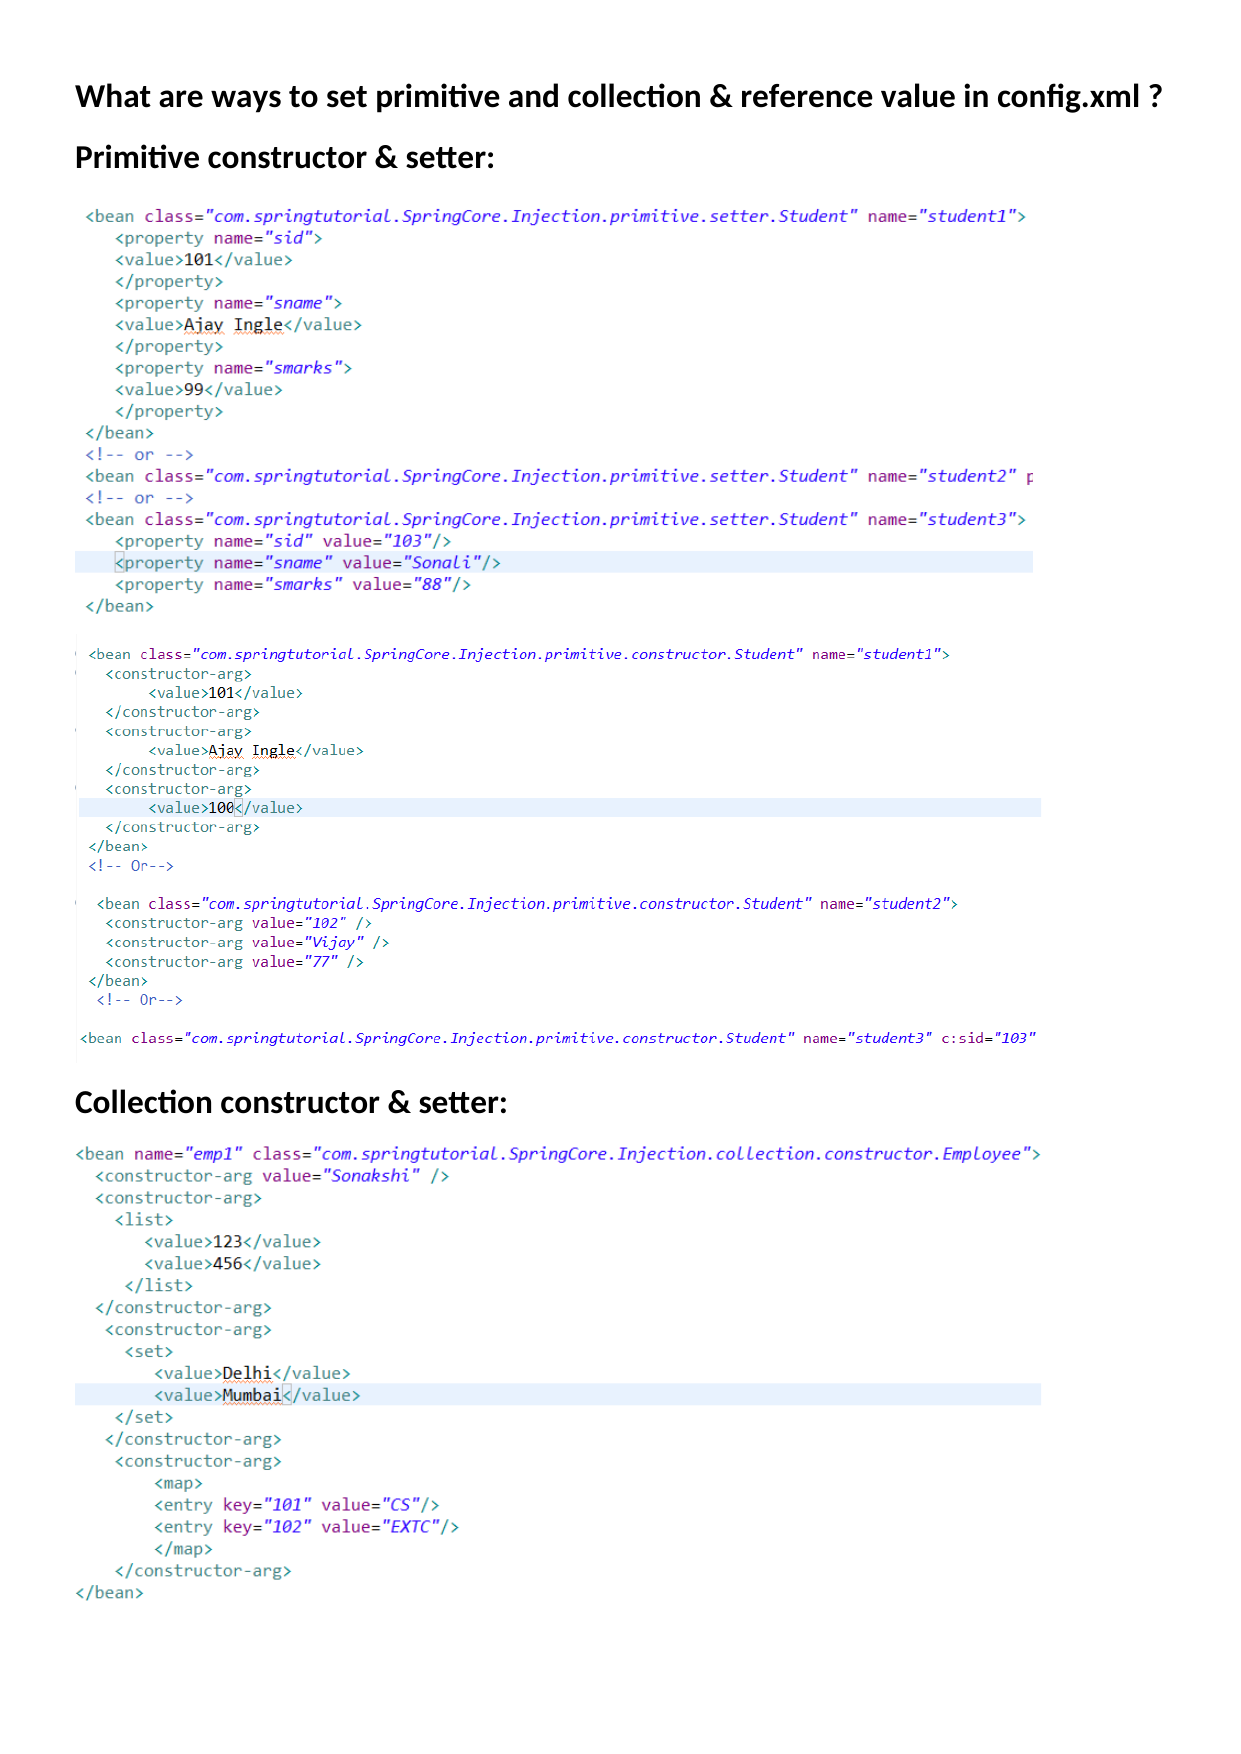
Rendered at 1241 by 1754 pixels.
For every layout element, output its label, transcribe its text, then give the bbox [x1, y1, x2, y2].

picture [75, 196, 1033, 616]
text Collection constructor & setter: [75, 1081, 1165, 1122]
picture [75, 1141, 1042, 1606]
text Primitive constructor & setter: [75, 136, 1165, 176]
text What are ways to set primitive and collection & reference value in config.xml ? [75, 75, 1165, 116]
picture [75, 634, 1042, 1063]
